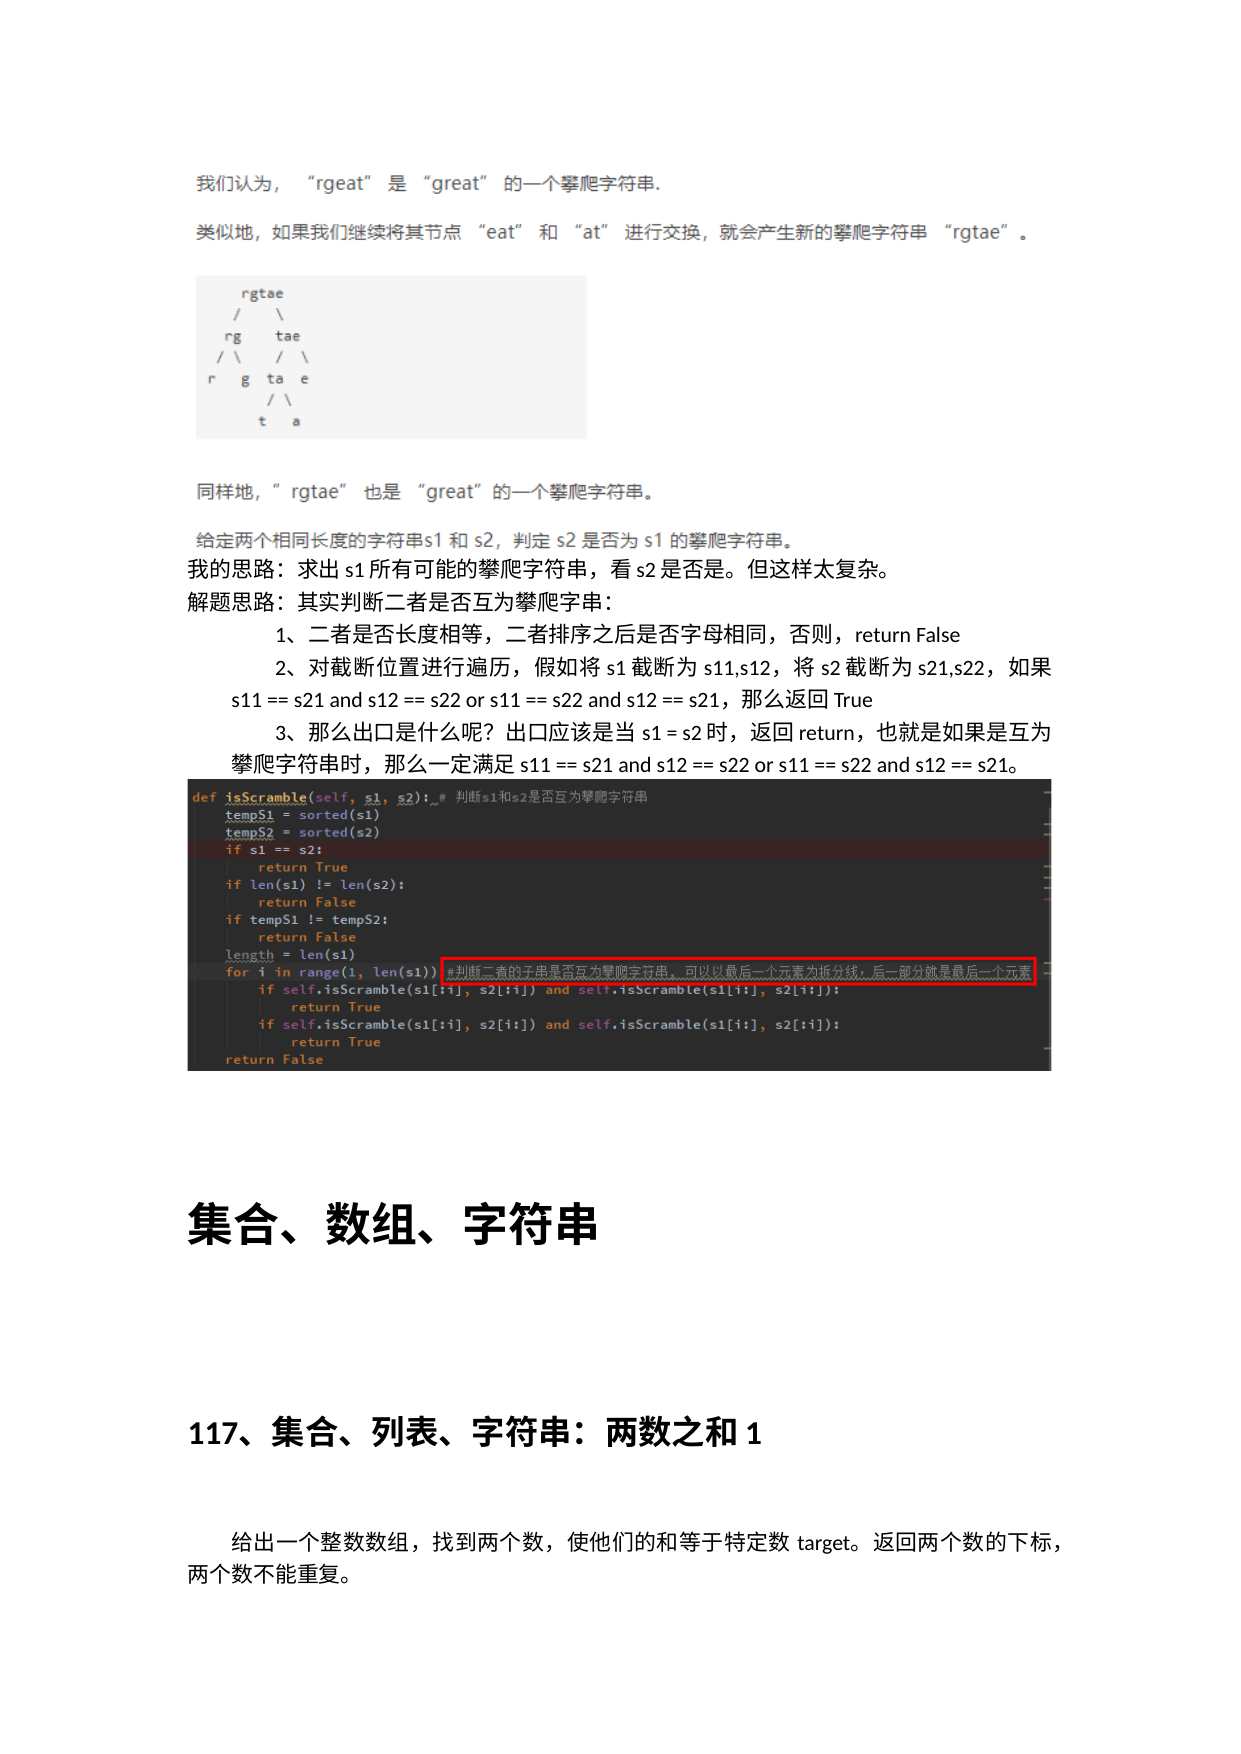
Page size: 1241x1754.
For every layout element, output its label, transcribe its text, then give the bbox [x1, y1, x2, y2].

subtitle 集合、列表、字符串：两数之和1 [187, 1398, 1053, 1463]
picture [187, 779, 1052, 1071]
list 那么出口是什么呢？出口应该是当s1 = s2时，返回return，也就是如果是互为攀爬字符串时，那么一定满足s11 == s21 and s12 == s22 or s11 == s22 and s12 == s21。 [231, 714, 1053, 779]
list 对截断位置进行遍历，假如将s1截断为s11,s12，将s2截断为s21,s22，如果s11 == s21 and s12 == s22 or s11 == s22 and s12 == s21，那么返回True [231, 649, 1053, 714]
text 我的思路：求出s1所有可能的攀爬字符串，看s2是否是。但这样太复杂。 [187, 552, 1053, 584]
picture [187, 162, 1053, 551]
subtitle 集合、数组、字符串 [187, 1172, 1053, 1270]
text 解题思路：其实判断二者是否互为攀爬字串： [187, 584, 1053, 617]
text 给出一个整数数组，找到两个数，使他们的和等于特定数target。返回两个数的下标，两个数不能重复。 [187, 1524, 1053, 1589]
list 二者是否长度相等，二者排序之后是否字母相同，否则，return False [231, 617, 1053, 649]
